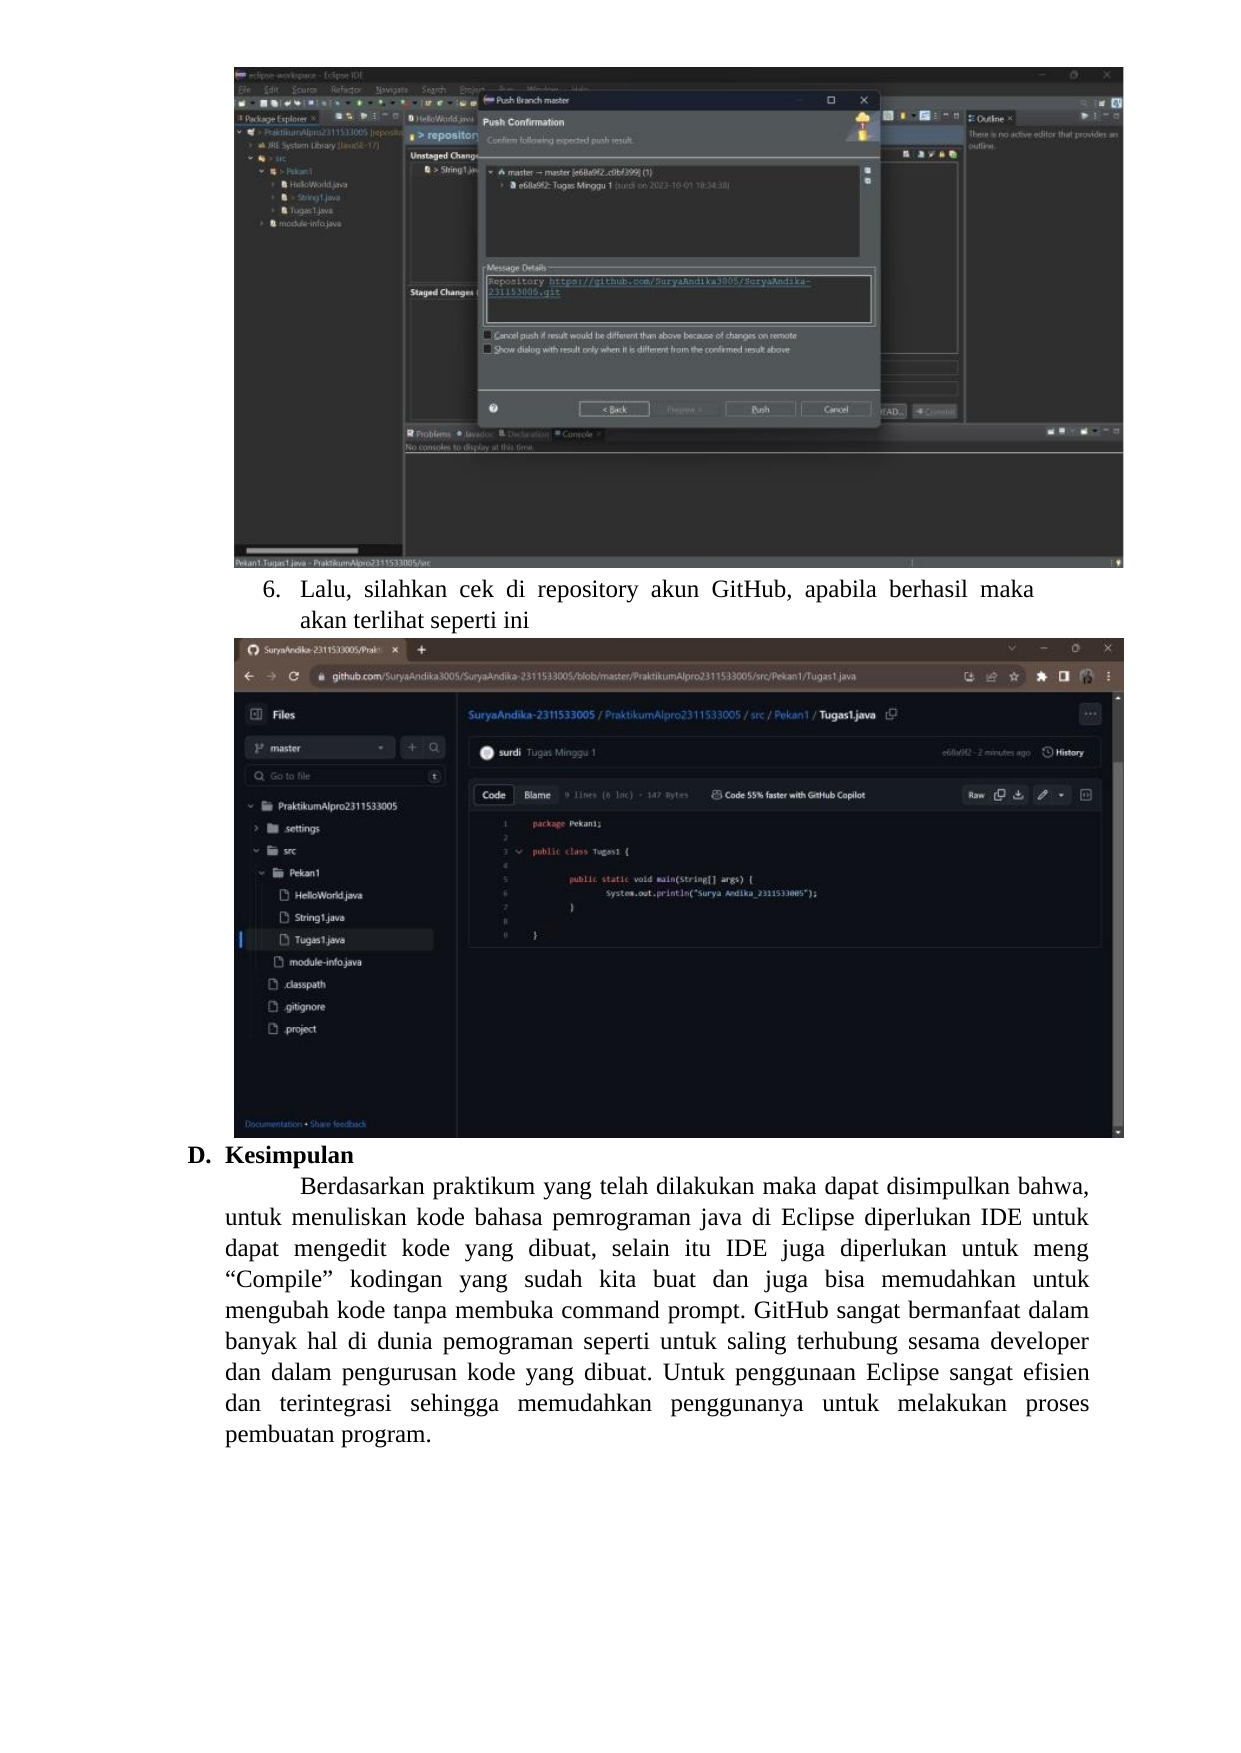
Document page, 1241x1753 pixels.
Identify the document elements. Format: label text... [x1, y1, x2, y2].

picture [234, 638, 1124, 1138]
subtitle Kesimpulan [187, 1140, 1101, 1169]
picture [234, 67, 1124, 568]
list Lalu, silahkan cek di repository akun GitHub, apabila berhasil maka akan terlihat seperti ini [262, 574, 1035, 634]
text Berdasarkan praktikum yang telah dilakukan maka dapat disimpulkan bahwa, untuk menuliskan kode bahasa pemrograman java di Eclipse diperlukan IDE untuk dapat mengedit kode yang dibuat, selain itu IDE juga diperlukan untuk meng “Compile” kodingan yang sudah kita buat dan juga bisa memudahkan untuk mengubah kode tanpa membuka command prompt. GitHub sangat bermanfaat dalam banyak hal di dunia pemograman seperti untuk saling terhubung sesama developer dan dalam pengurusan kode yang dibuat. Untuk penggunaan Eclipse sangat efisien dan terintegrasi sehingga memudahkan penggunanya untuk melakukan proses pembuatan program. [225, 1171, 1090, 1448]
